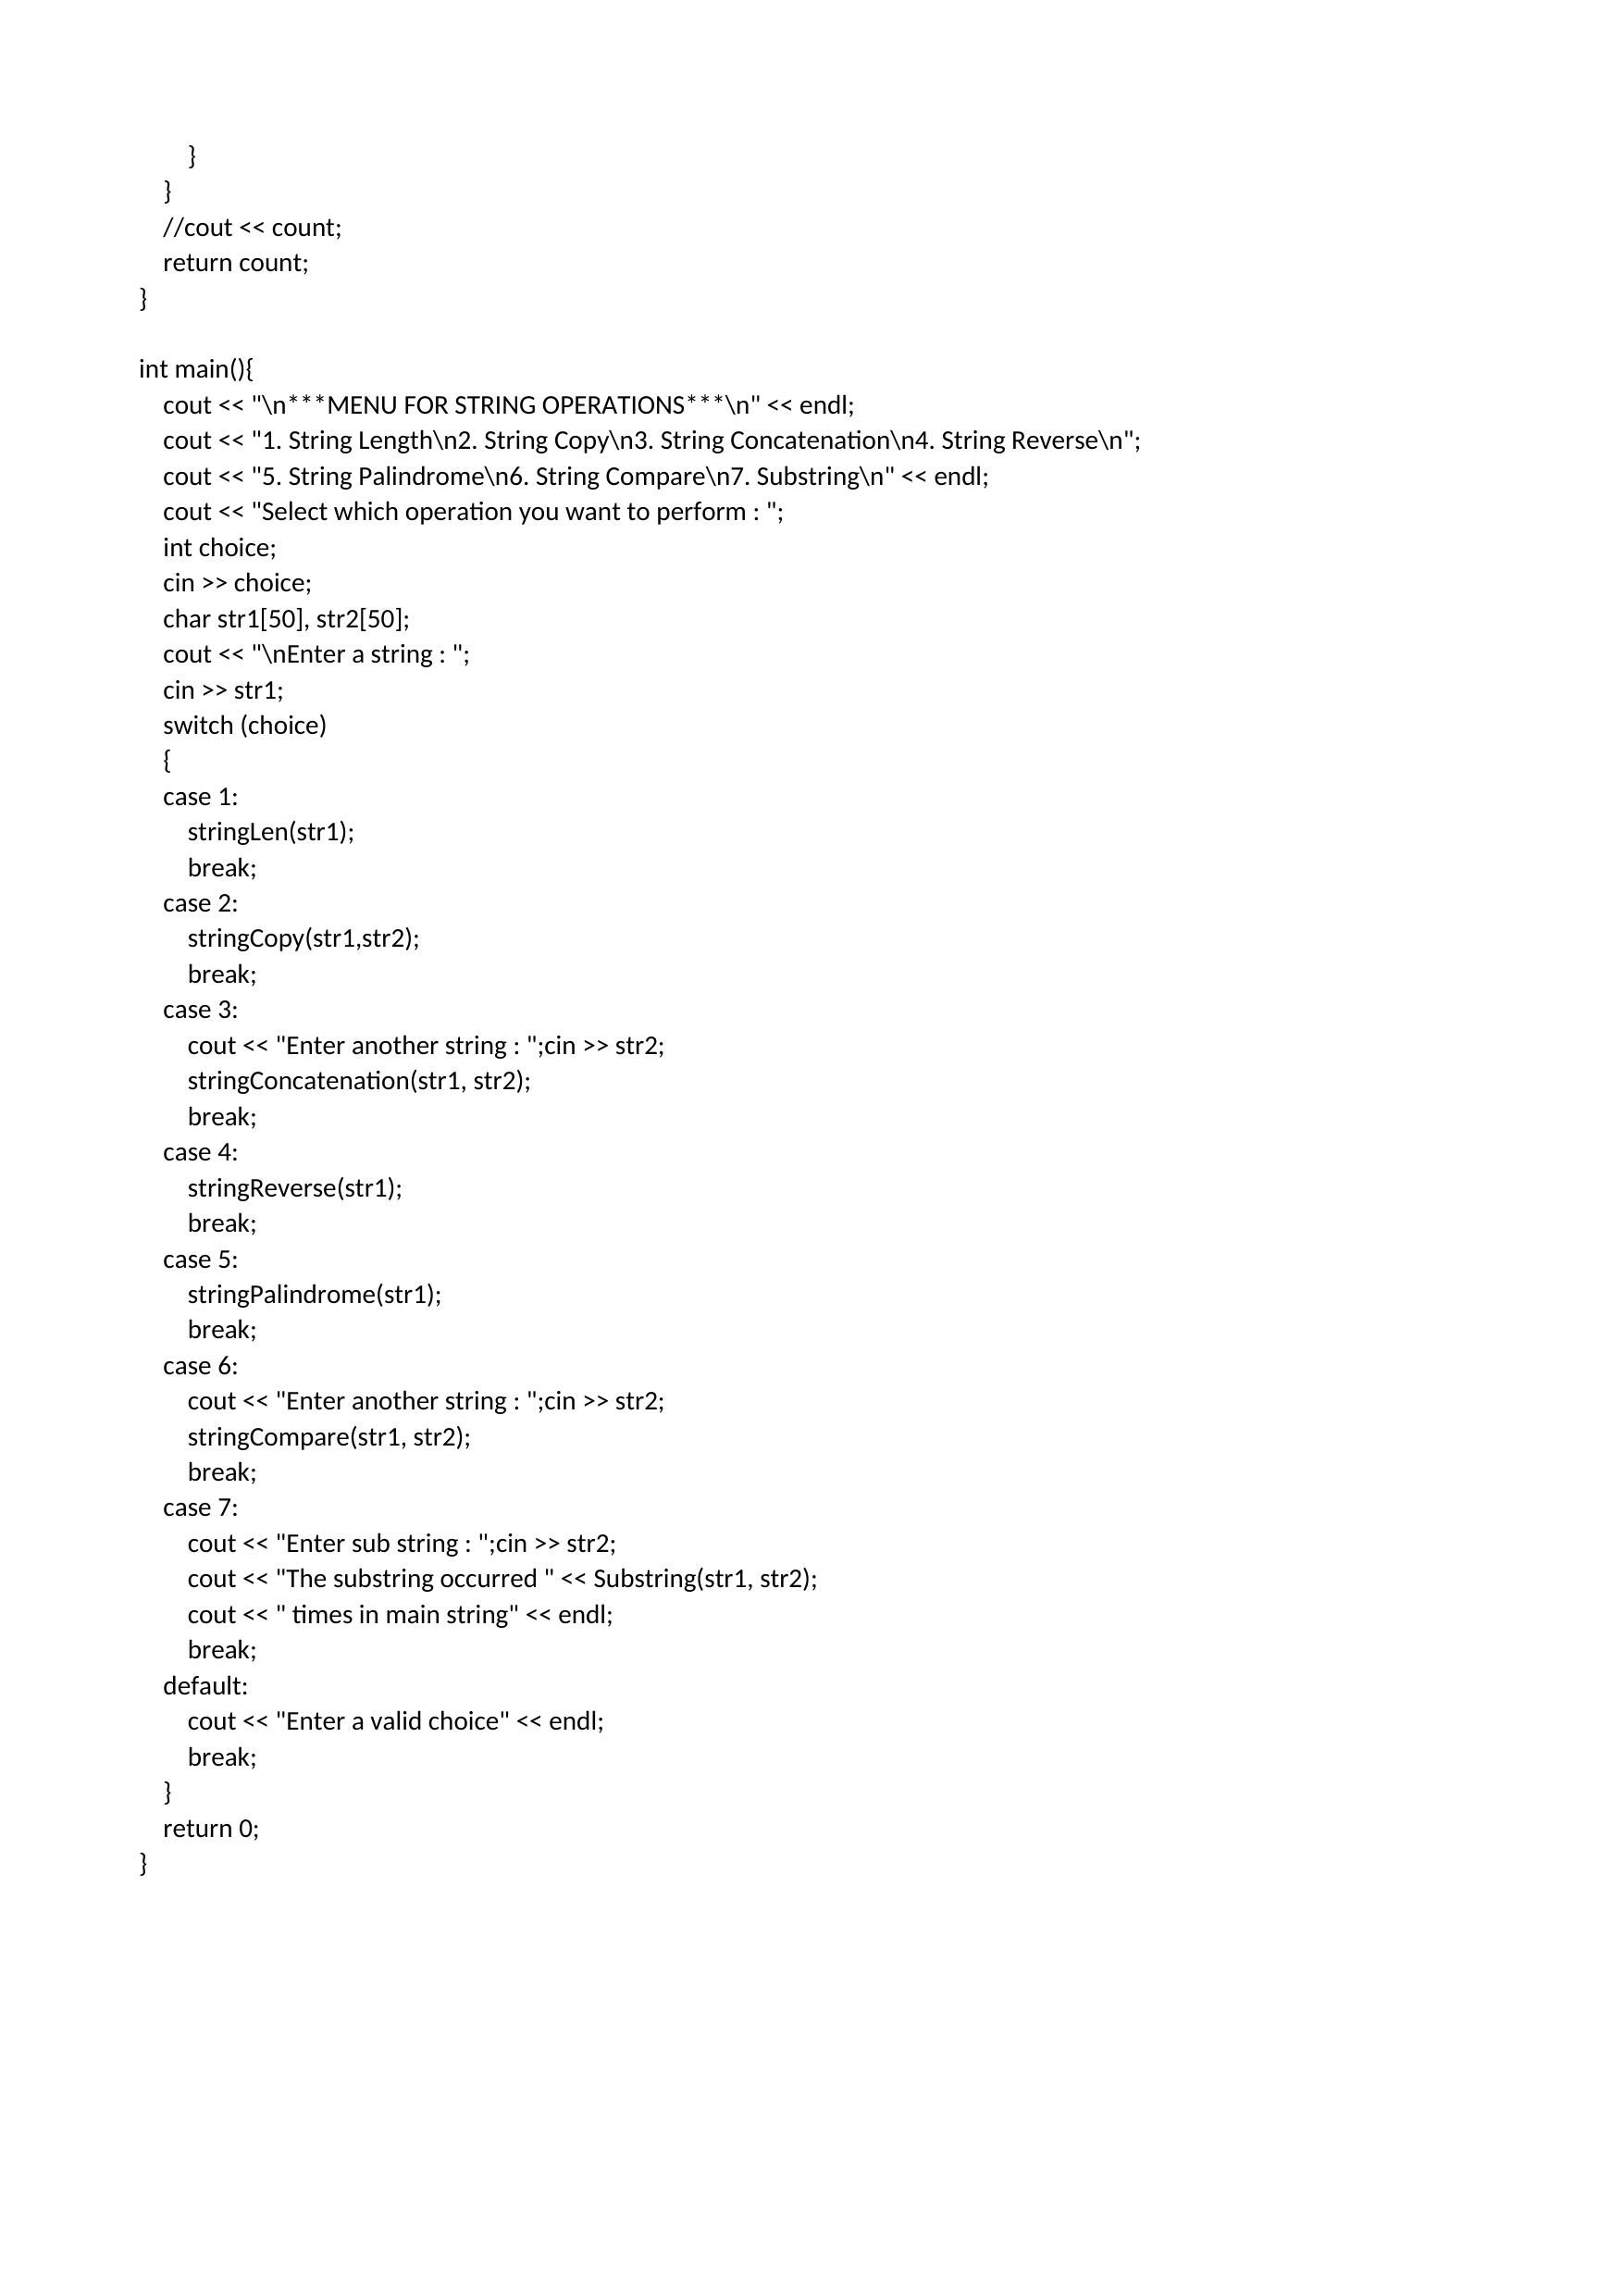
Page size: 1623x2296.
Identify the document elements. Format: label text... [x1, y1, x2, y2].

text cout << "1. String Length\n2. String Copy\n3. String Concatenation\n4. String Reverse\n"; [139, 423, 1484, 456]
text break; [139, 957, 1484, 990]
text stringReverse(str1); [139, 1171, 1484, 1203]
text } [139, 139, 1484, 172]
text cout << "Select which operation you want to perform : "; [139, 494, 1484, 527]
text } [139, 1846, 1484, 1880]
text } [139, 1775, 1484, 1808]
text break; [139, 850, 1484, 883]
text char str1[50], str2[50]; [139, 602, 1484, 634]
text cout << "Enter a valid choice" << endl; [139, 1704, 1484, 1737]
text break; [139, 1632, 1484, 1666]
text case 6: [139, 1348, 1484, 1381]
text cin >> choice; [139, 565, 1484, 599]
text break; [139, 1312, 1484, 1346]
text int choice; [139, 530, 1484, 563]
text stringConcatenation(str1, str2); [139, 1063, 1484, 1097]
text //cout << count; [139, 210, 1484, 242]
text stringCompare(str1, str2); [139, 1420, 1484, 1452]
text break; [139, 1740, 1484, 1772]
text cout << "The substring occurred " << Substring(str1, str2); [139, 1561, 1484, 1595]
text case 4: [139, 1135, 1484, 1168]
text case 5: [139, 1242, 1484, 1274]
text cout << " times in main string" << endl; [139, 1597, 1484, 1631]
text cout << "Enter another string : ";cin >> str2; [139, 1384, 1484, 1417]
text cout << "\n***MENU FOR STRING OPERATIONS***\n" << endl; [139, 388, 1484, 421]
text cout << "Enter sub string : ";cin >> str2; [139, 1526, 1484, 1559]
text } [139, 281, 1484, 314]
text cout << "\nEnter a string : "; [139, 637, 1484, 670]
text } [139, 174, 1484, 207]
text { [139, 743, 1484, 776]
text break; [139, 1206, 1484, 1239]
text stringPalindrome(str1); [139, 1277, 1484, 1310]
text switch (choice) [139, 708, 1484, 741]
text default: [139, 1669, 1484, 1701]
text break; [139, 1099, 1484, 1132]
text return count; [139, 245, 1484, 279]
text break; [139, 1455, 1484, 1488]
text cout << "5. String Palindrome\n6. String Compare\n7. Substring\n" << endl; [139, 459, 1484, 492]
text cout << "Enter another string : ";cin >> str2; [139, 1028, 1484, 1061]
text case 7: [139, 1491, 1484, 1523]
text case 3: [139, 992, 1484, 1025]
text stringCopy(str1,str2); [139, 922, 1484, 954]
text stringLen(str1); [139, 814, 1484, 848]
text return 0; [139, 1811, 1484, 1843]
text case 2: [139, 886, 1484, 919]
text int main(){ [139, 353, 1484, 385]
text case 1: [139, 779, 1484, 812]
text cin >> str1; [139, 673, 1484, 705]
